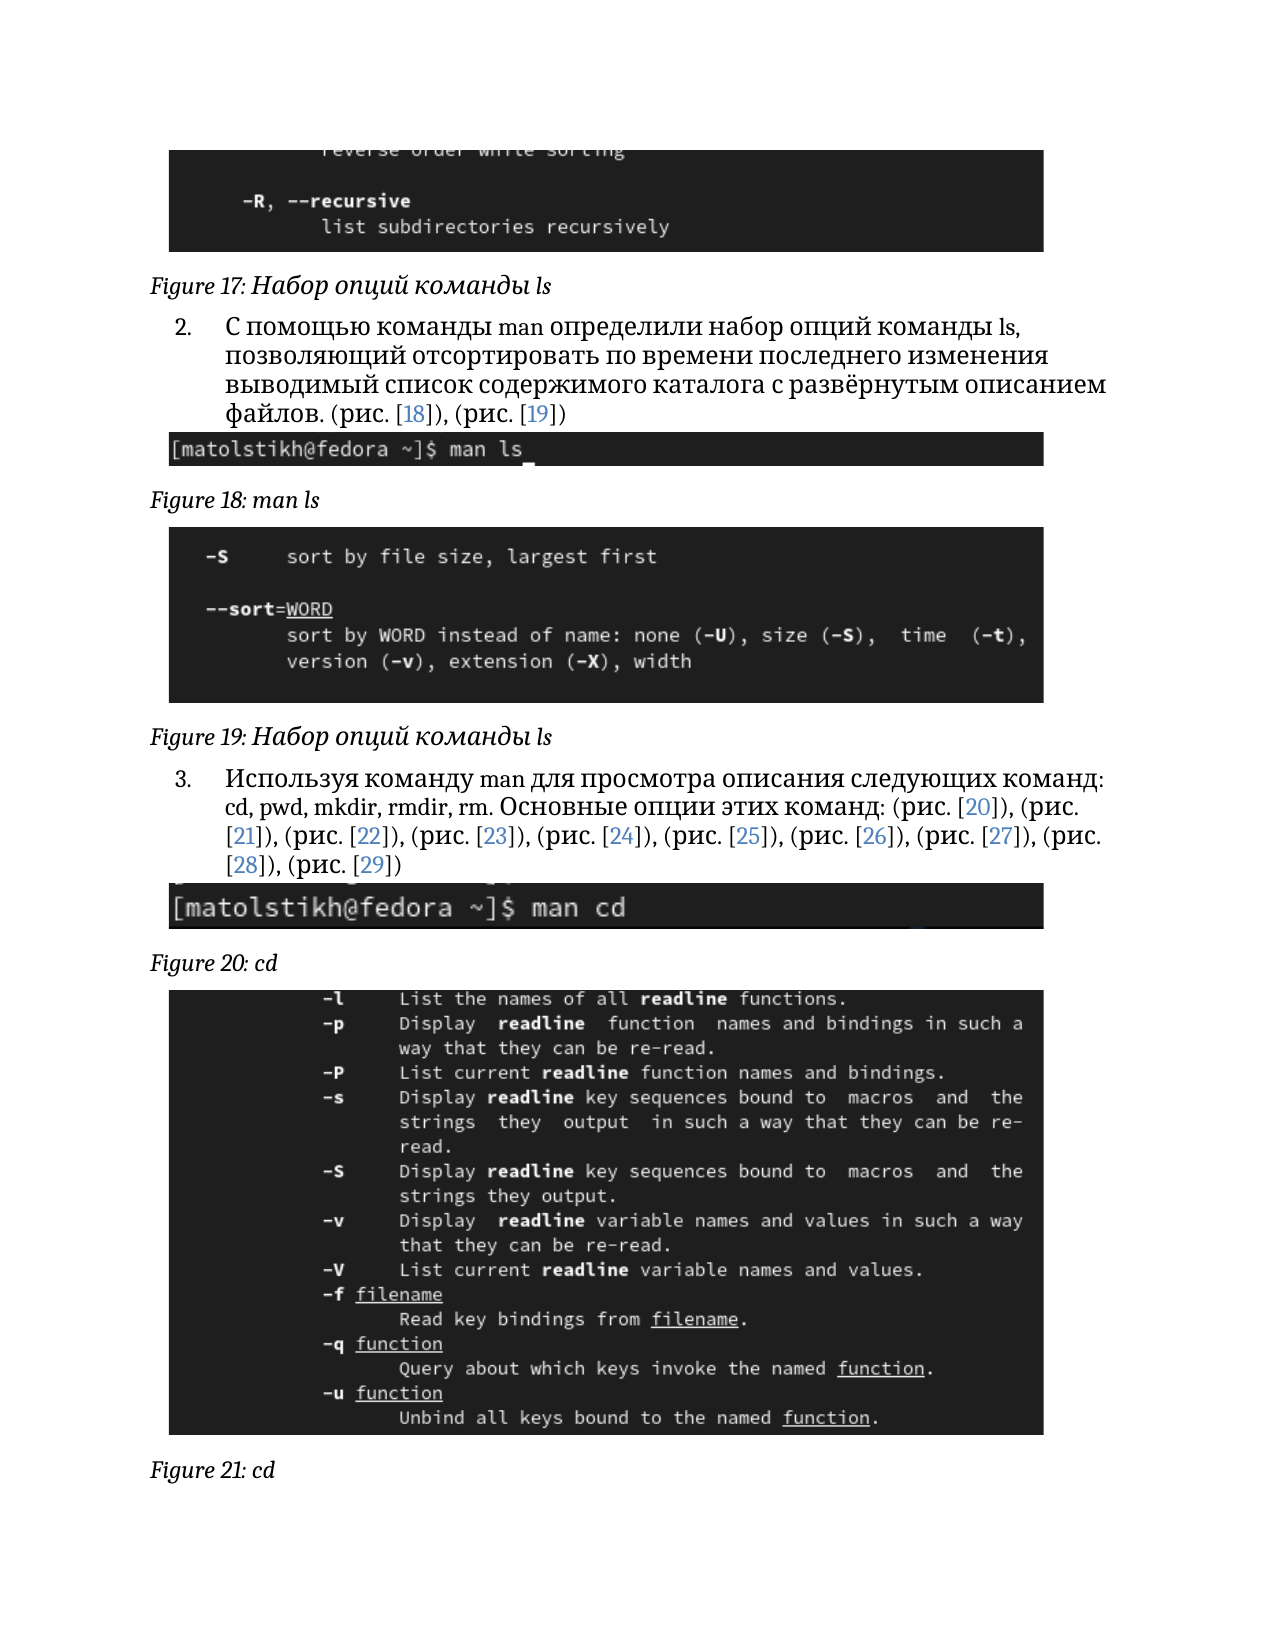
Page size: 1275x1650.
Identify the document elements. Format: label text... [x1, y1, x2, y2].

picture [168, 883, 1044, 929]
text Figure 20: cd [150, 949, 1125, 978]
text Figure 18: man ls [150, 486, 1125, 515]
picture [168, 527, 1044, 703]
text Figure 19: Набор опций команды ls [150, 723, 1125, 752]
list Используя команду man для просмотра описания следующих команд: cd, pwd, mkdir, rmdir, rm. Основные опции этих команд: (рис. [20]), (рис. [21]), (рис. [22]), (рис. [23]), (рис. [24]), (рис. [25]), (рис. [26]), (рис. [27]), (рис. [28]), (рис. [29]) [175, 764, 1125, 879]
list С помощью команды man определили набор опций команды ls, позволяющий отсортировать по времени последнего изменения выводимый список содержимого каталога с развёрнутым описанием файлов. (рис. [18]), (рис. [19]) [175, 313, 1125, 428]
picture [168, 432, 1044, 466]
picture [168, 150, 1044, 252]
text Figure 17: Набор опций команды ls [150, 272, 1125, 301]
picture [168, 990, 1044, 1435]
text Figure 21: cd [150, 1456, 1125, 1484]
